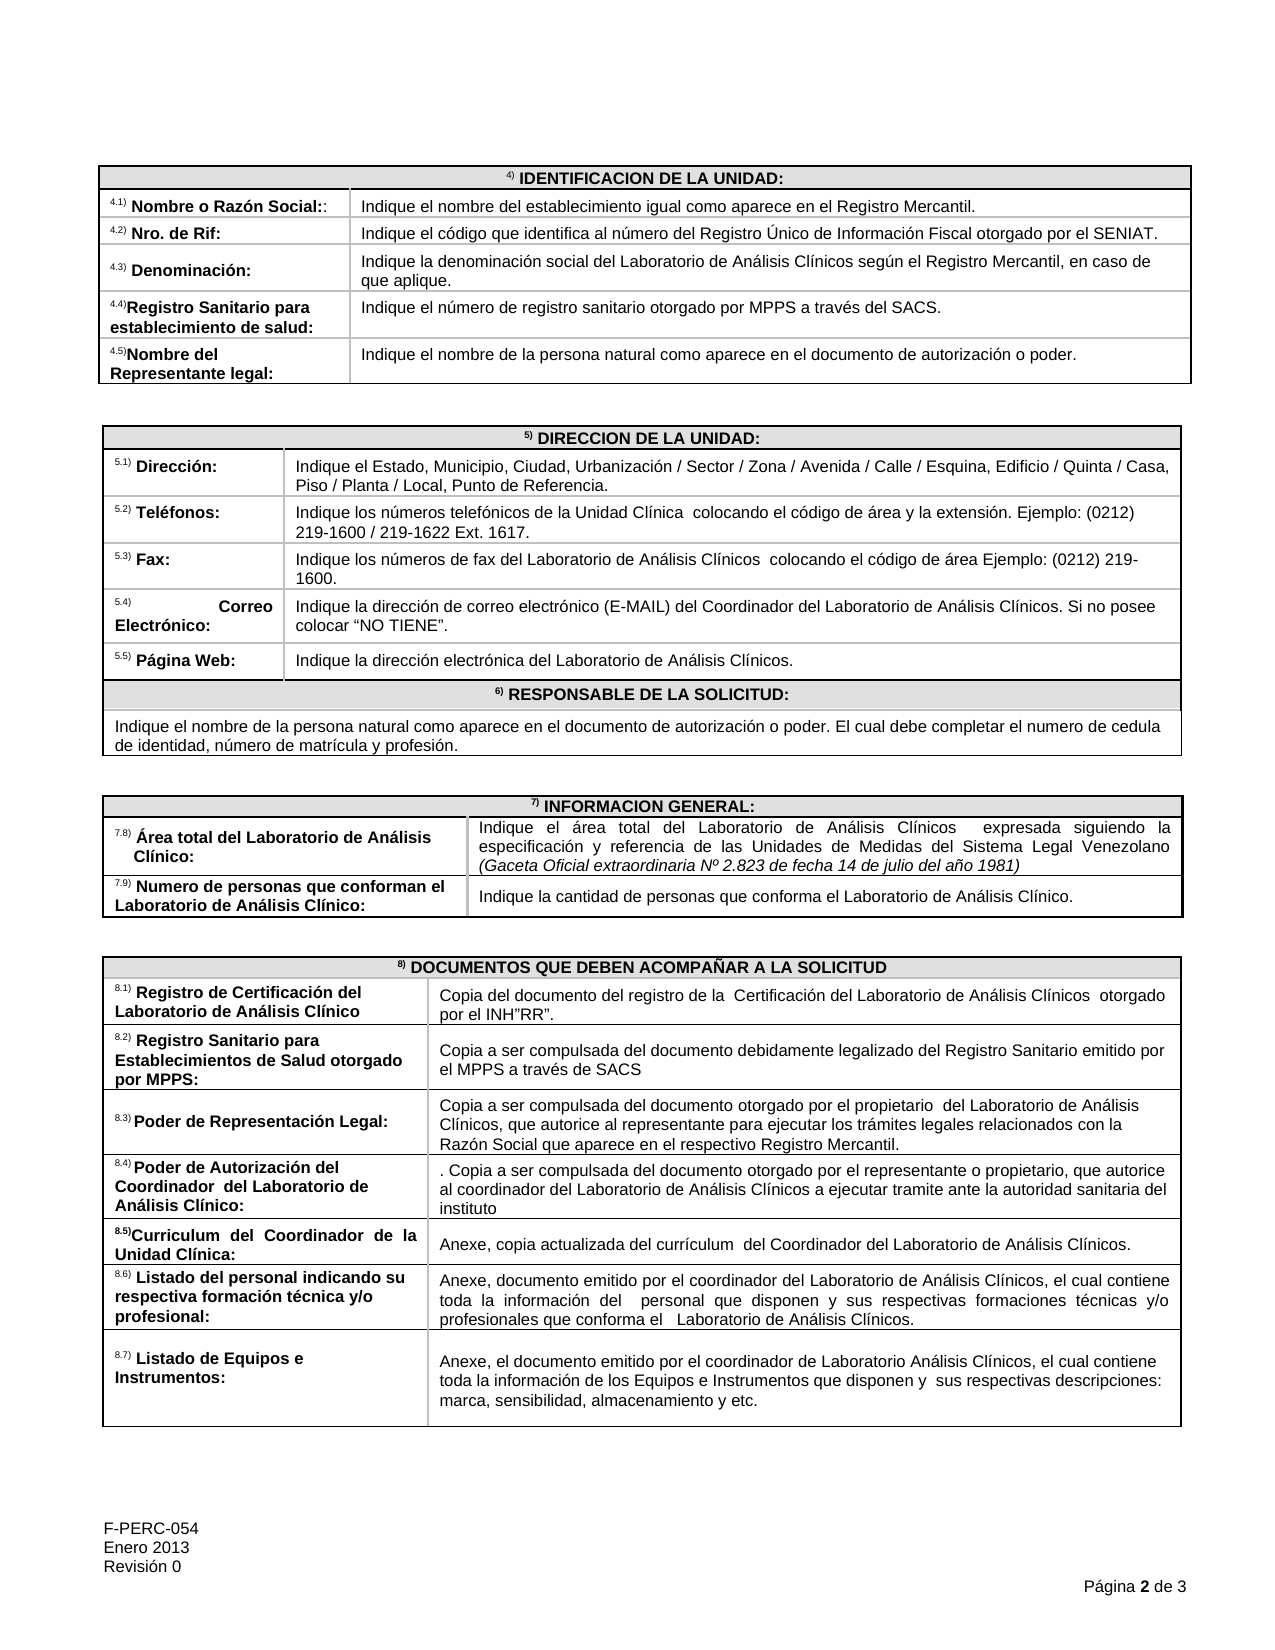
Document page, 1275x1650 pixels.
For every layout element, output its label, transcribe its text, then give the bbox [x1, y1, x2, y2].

table_cell 8.1) Registro de Certificación del Laboratorio de Análisis Clínico [104, 979, 427, 1024]
table_cell Indique la dirección electrónica del Laboratorio de Análisis Clínicos. [285, 644, 1180, 679]
table_cell Indique los números de fax del Laboratorio de Análisis Clínicos colocando el código de área Ejemplo: (0212) 219-1600. [285, 544, 1180, 588]
table_cell Indique el nombre de la persona natural como aparece en el documento de autorización o poder. El cual debe completar el numero de cedula de identidad, número de matrícula y profesión. [104, 711, 1181, 755]
table_header 7) INFORMACION GENERAL: [104, 797, 1181, 816]
table_cell 5.4) Correo Electrónico: [104, 590, 283, 642]
table_cell 4.5)Nombre del Representante legal: [100, 339, 349, 383]
table_cell Anexe, documento emitido por el coordinador del Laboratorio de Análisis Clínicos, el cual contiene toda la información del personal que disponen y sus respectivas formaciones técnicas y/o profesionales que conforma el Laboratorio de Análisis Clínicos. [429, 1265, 1180, 1329]
table_cell . Copia a ser compulsada del documento otorgado por el representante o propietario, que autorice al coordinador del Laboratorio de Análisis Clínicos a ejecutar tramite ante la autoridad sanitaria del instituto [429, 1155, 1180, 1218]
table_cell 4.1) Nombre o Razón Social:: [100, 190, 349, 216]
table_cell 8.6) Listado del personal indicando su respectiva formación técnica y/o profesional: [104, 1265, 427, 1329]
table_cell Indique la denominación social del Laboratorio de Análisis Clínicos según el Registro Mercantil, en caso de que aplique. [351, 245, 1190, 290]
table_cell 8.2) Registro Sanitario para Establecimientos de Salud otorgado por MPPS: [104, 1025, 427, 1089]
table_cell Indique el Estado, Municipio, Ciudad, Urbanización / Sector / Zona / Avenida / Calle / Esquina, Edificio / Quinta / Casa, Piso / Planta / Local, Punto de Referencia. [285, 450, 1180, 495]
table_cell 5.2) Teléfonos: [104, 497, 283, 542]
table_cell 6) RESPONSABLE DE LA SOLICITUD: [104, 681, 1180, 708]
table_cell 8.3) Poder de Representación Legal: [104, 1090, 427, 1153]
table_cell Indique la dirección de correo electrónico (E-MAIL) del Coordinador del Laboratorio de Análisis Clínicos. Si no posee colocar “NO TIENE”. [285, 590, 1180, 642]
table_cell 5.1) Dirección: [104, 450, 283, 495]
table_cell Indique los números telefónicos de la Unidad Clínica colocando el código de área y la extensión. Ejemplo: (0212) 219-1600 / 219-1622 Ext. 1617. [285, 497, 1180, 542]
table_cell 8.7) Listado de Equipos e Instrumentos: [104, 1330, 427, 1426]
table_cell Anexe, copia actualizada del currículum del Coordinador del Laboratorio de Análisis Clínicos. [429, 1219, 1180, 1264]
table_cell 5.3) Fax: [104, 544, 283, 588]
table_cell 7.8) Área total del Laboratorio de Análisis Clínico: [104, 818, 466, 875]
table_cell Indique el número de registro sanitario otorgado por MPPS a través del SACS. [351, 292, 1190, 337]
table_cell Copia a ser compulsada del documento otorgado por el propietario del Laboratorio de Análisis Clínicos, que autorice al representante para ejecutar los trámites legales relacionados con la Razón Social que aparece en el respectivo Registro Mercantil. [429, 1090, 1180, 1153]
table_cell 5.5) Página Web: [104, 644, 283, 679]
table_cell Indique el área total del Laboratorio de Análisis Clínicos expresada siguiendo la especificación y referencia de las Unidades de Medidas del Sistema Legal Venezolano (Gaceta Oficial extraordinaria Nº 2.823 de fecha 14 de julio del año 1981) [469, 818, 1181, 875]
table_cell 4.2) Nro. de Rif: [100, 218, 349, 243]
table_cell 8.4) Poder de Autorización del Coordinador del Laboratorio de Análisis Clínico: [104, 1155, 427, 1218]
table_cell 7.9) Numero de personas que conforman el Laboratorio de Análisis Clínico: [104, 876, 466, 916]
table_cell Copia del documento del registro de la Certificación del Laboratorio de Análisis Clínicos otorgado por el INH”RR”. [429, 979, 1180, 1024]
table_cell Indique el nombre del establecimiento igual como aparece en el Registro Mercantil. [351, 190, 1190, 216]
table_header 4) IDENTIFICACION DE LA UNIDAD: [100, 167, 1190, 188]
table_cell Indique la cantidad de personas que conforma el Laboratorio de Análisis Clínico. [469, 876, 1181, 916]
table_cell Indique el nombre de la persona natural como aparece en el documento de autorización o poder. [351, 339, 1190, 383]
table_cell Indique el código que identifica al número del Registro Único de Información Fiscal otorgado por el SENIAT. [351, 218, 1190, 243]
table_cell Anexe, el documento emitido por el coordinador de Laboratorio Análisis Clínicos, el cual contiene toda la información de los Equipos e Instrumentos que disponen y sus respectivas descripciones: marca, sensibilidad, almacenamiento y etc. [429, 1330, 1180, 1426]
table_cell 4.4)Registro Sanitario para establecimiento de salud: [100, 292, 349, 337]
table_header 8) DOCUMENTOS QUE DEBEN ACOMPAÑAR A LA SOLICITUD [104, 958, 1180, 977]
table_cell Copia a ser compulsada del documento debidamente legalizado del Registro Sanitario emitido por el MPPS a través de SACS [429, 1025, 1180, 1089]
table_cell 8.5)Curriculum del Coordinador de la Unidad Clínica: [104, 1219, 427, 1264]
table_header 5) DIRECCION DE LA UNIDAD: [104, 427, 1180, 448]
table_cell 4.3) Denominación: [100, 245, 349, 290]
